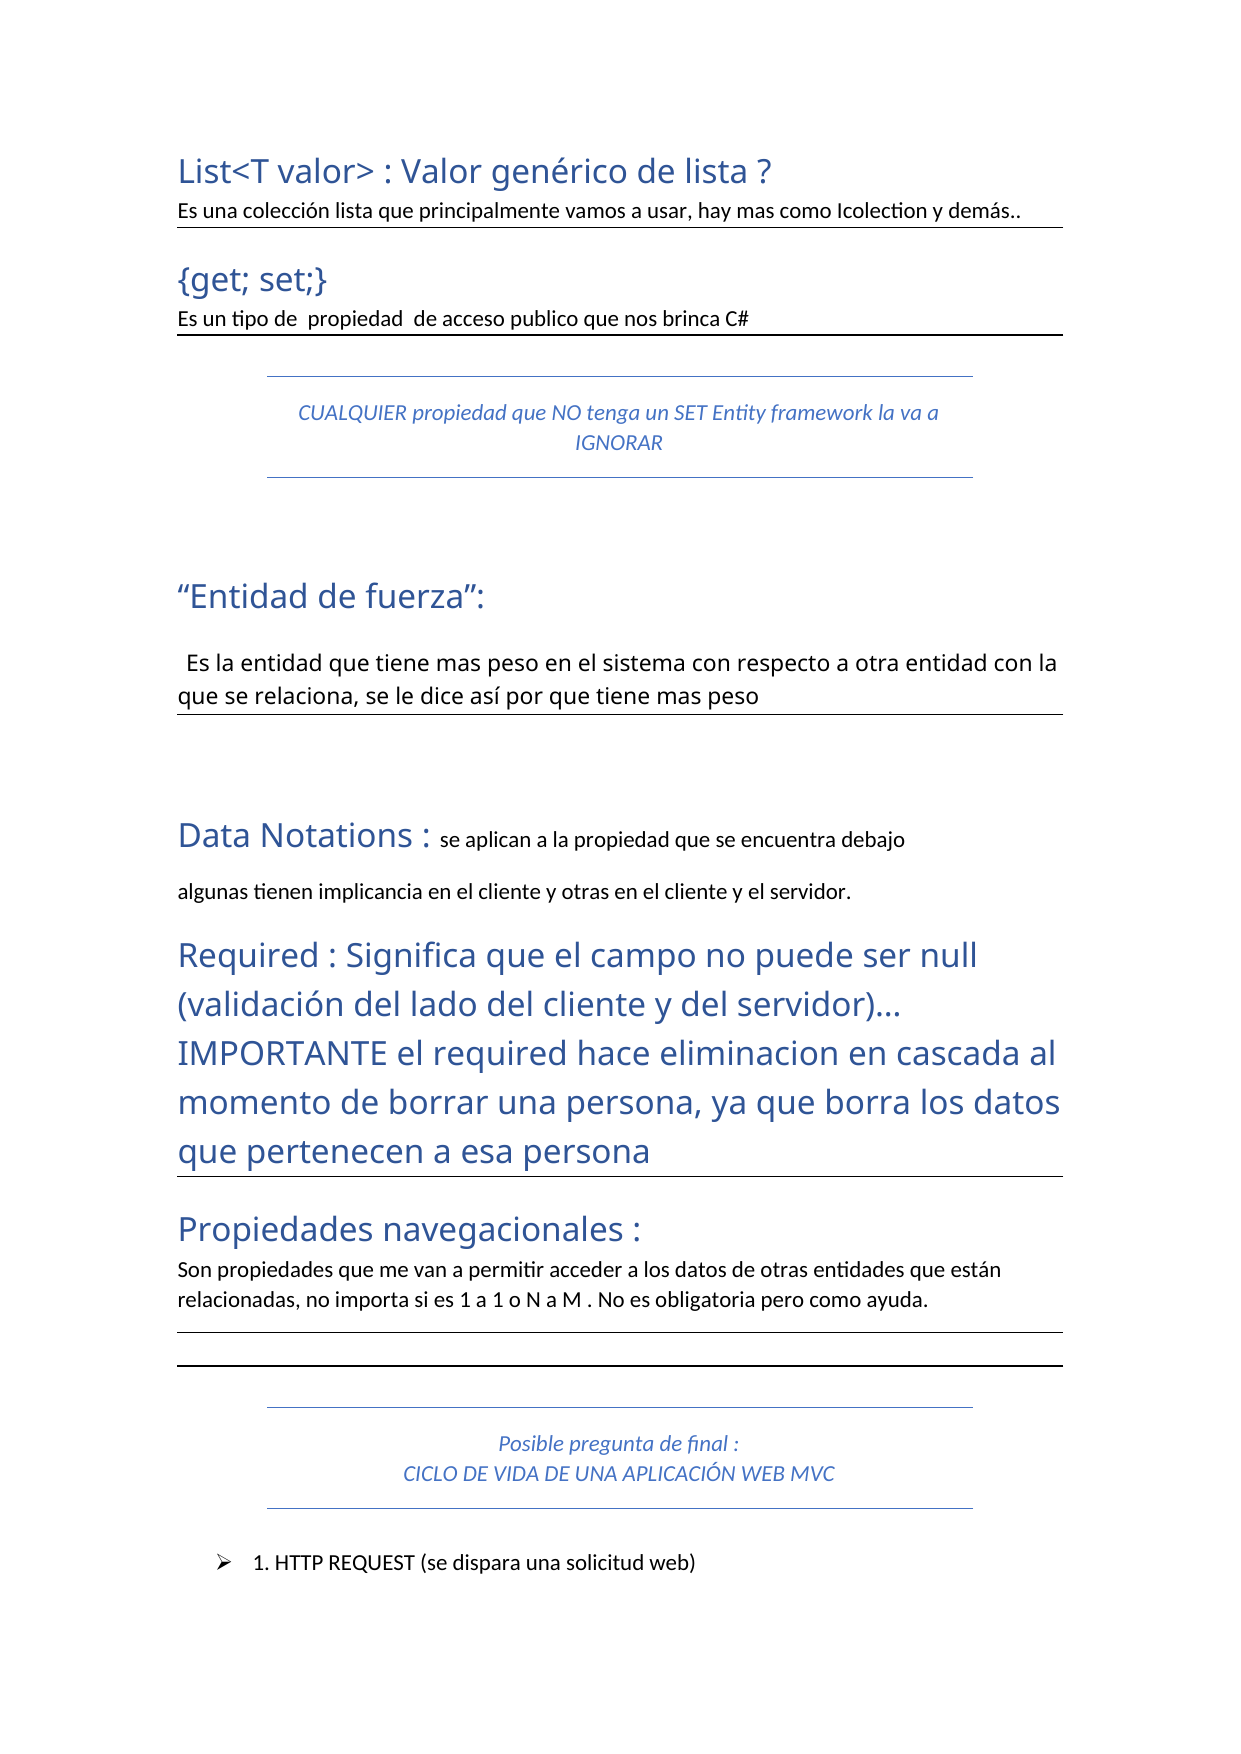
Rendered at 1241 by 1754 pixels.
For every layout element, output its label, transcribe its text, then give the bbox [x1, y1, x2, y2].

subtitle List<T valor> : Valor genérico de lista ? [177, 148, 1063, 193]
subtitle Propiedades navegacionales : [177, 1206, 1063, 1251]
text CUALQUIER propiedad que NO tenga un SET Entity framework la va a IGNORAR [267, 377, 973, 477]
subtitle Es la entidad que tiene mas peso en el sistema con respecto a otra entidad con la que se relaciona, se le dice así por que tiene mas peso [177, 647, 1063, 714]
text Son propiedades que me van a permitir acceder a los datos de otras entidades que están relacionadas, no importa si es 1 a 1 o N a M . No es obligatoria pero como ayuda. [177, 1255, 1063, 1313]
text Data Notations : se aplican a la propiedad que se encuentra debajo [177, 811, 1063, 857]
subtitle {get; set;} [177, 255, 1063, 301]
text Es un tipo de propiedad de acceso publico que nos brinca C# [177, 304, 1063, 334]
subtitle “Entidad de fuerza”: [177, 573, 1063, 618]
list 1. HTTP REQUEST (se dispara una solicitud web) [215, 1548, 1063, 1576]
subtitle Required : Significa que el campo no puede ser null (validación del lado del cliente y del servidor)… IMPORTANTE el required hace eliminacion en cascada al momento de borrar una persona, ya que borra los datos que pertenecen a esa persona [177, 932, 1063, 1176]
text algunas tienen implicancia en el cliente y otras en el cliente y el servidor. [177, 877, 1063, 905]
text Posible pregunta de final : CICLO DE VIDA DE UNA APLICACIÓN WEB MVC [267, 1408, 973, 1508]
text Es una colección lista que principalmente vamos a usar, hay mas como Icolection y demás.. [177, 197, 1063, 227]
